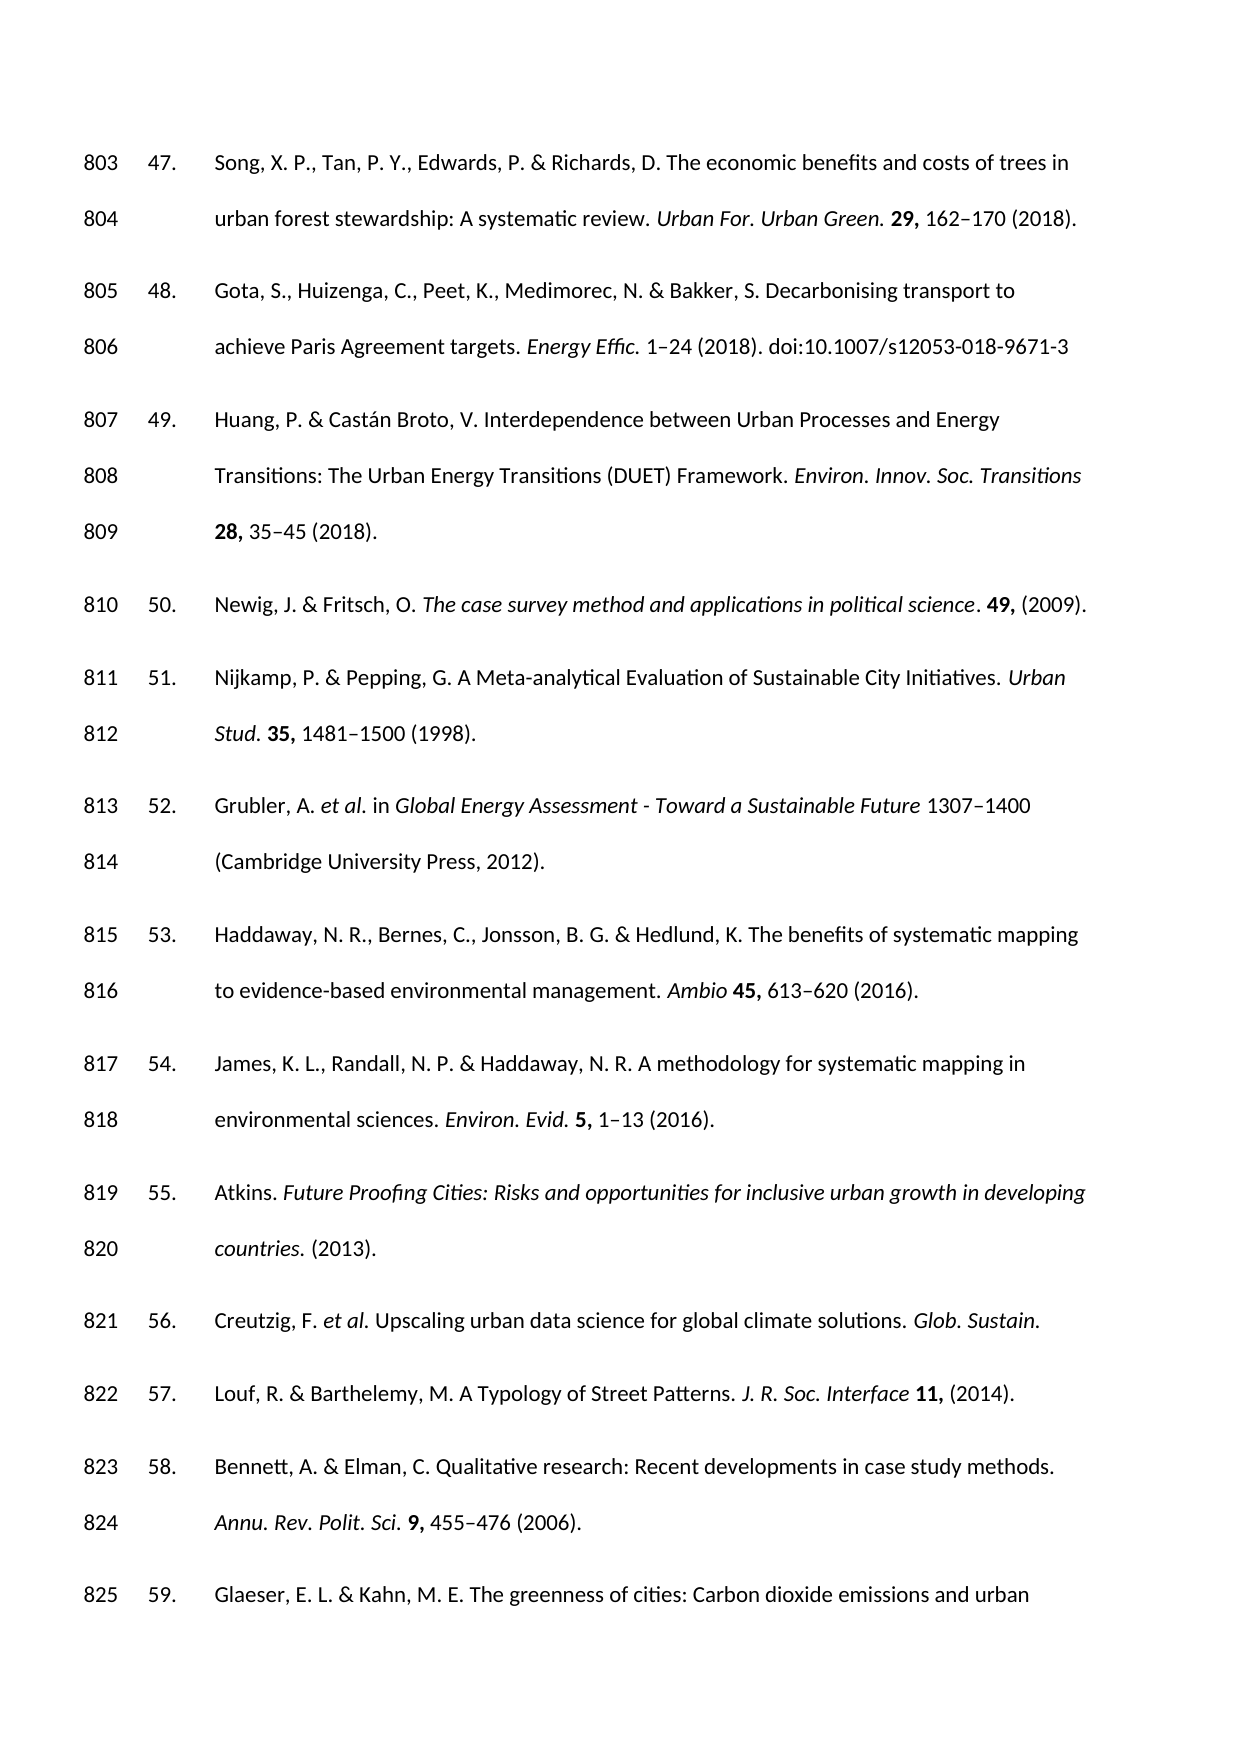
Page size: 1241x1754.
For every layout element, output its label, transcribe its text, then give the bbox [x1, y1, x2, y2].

text 50. Newig, J. & Fritsch, O. The case survey method and applications in political science. 49, (2009). [148, 590, 1093, 618]
text 56. Creutzig, F. et al. Upscaling urban data science for global climate solutions. Glob. Sustain. [148, 1306, 1093, 1334]
text 48. Gota, S., Huizenga, C., Peet, K., Medimorec, N. & Bakker, S. Decarbonising transport to achieve Paris Agreement targets. Energy Effic. 1–24 (2018). doi:10.1007/s12053-018-9671-3 [148, 276, 1093, 360]
text 54. James, K. L., Randall, N. P. & Haddaway, N. R. A methodology for systematic mapping in environmental sciences. Environ. Evid. 5, 1–13 (2016). [148, 1049, 1093, 1133]
text 49. Huang, P. & Castán Broto, V. Interdependence between Urban Processes and Energy Transitions: The Urban Energy Transitions (DUET) Framework. Environ. Innov. Soc. Transitions 28, 35–45 (2018). [148, 405, 1093, 545]
text 58. Bennett, A. & Elman, C. Qualitative research: Recent developments in case study methods. Annu. Rev. Polit. Sci. 9, 455–476 (2006). [148, 1452, 1093, 1536]
text 51. Nijkamp, P. & Pepping, G. A Meta-analytical Evaluation of Sustainable City Initiatives. Urban Stud. 35, 1481–1500 (1998). [148, 663, 1093, 747]
text 57. Louf, R. & Barthelemy, M. A Typology of Street Patterns. J. R. Soc. Interface 11, (2014). [148, 1379, 1093, 1407]
text 55. Atkins. Future Proofing Cities: Risks and opportunities for inclusive urban growth in developing countries. (2013). [148, 1178, 1093, 1262]
text 47. Song, X. P., Tan, P. Y., Edwards, P. & Richards, D. The economic benefits and costs of trees in urban forest stewardship: A systematic review. Urban For. Urban Green. 29, 162–170 (2018). [148, 148, 1093, 232]
text 52. Grubler, A. et al. in Global Energy Assessment - Toward a Sustainable Future 1307–1400 (Cambridge University Press, 2012). [148, 791, 1093, 875]
text 53. Haddaway, N. R., Bernes, C., Jonsson, B. G. & Hedlund, K. The benefits of systematic mapping to evidence-based environmental management. Ambio 45, 613–620 (2016). [148, 920, 1093, 1004]
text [148, 1581, 1093, 1608]
